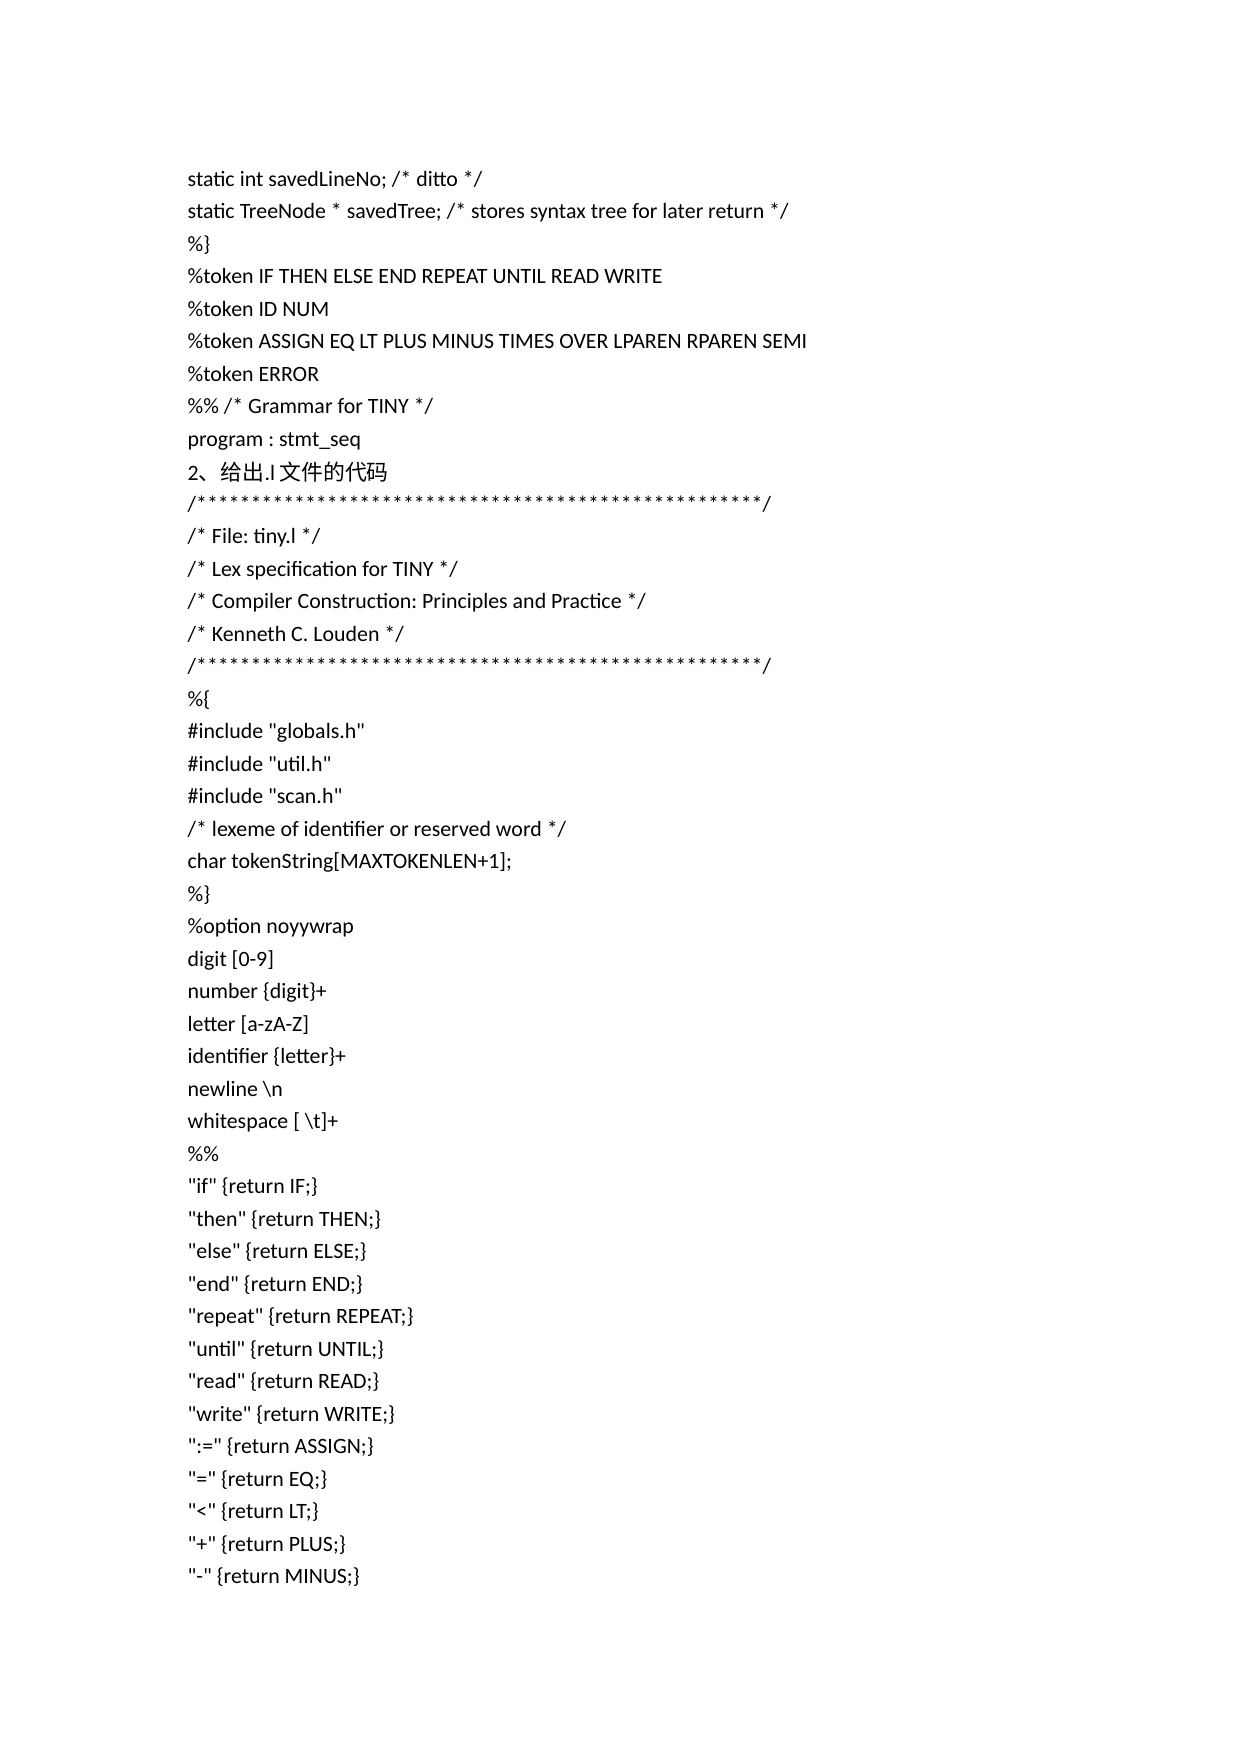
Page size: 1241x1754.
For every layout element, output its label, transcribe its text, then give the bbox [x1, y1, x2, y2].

text letter [a-zA-Z] [187, 1007, 1053, 1039]
text %} [187, 877, 1053, 909]
text "end" {return END;} [187, 1267, 1053, 1299]
text static int savedLineNo; /* ditto */ [187, 162, 1053, 194]
text identifier {letter}+ [187, 1039, 1053, 1072]
text %% [187, 1137, 1053, 1169]
text "read" {return READ;} [187, 1364, 1053, 1397]
text static TreeNode * savedTree; /* stores syntax tree for later return */ [187, 194, 1053, 227]
text /****************************************************/ [187, 487, 1053, 519]
text 2、给出.l文件的代码 [187, 454, 1053, 487]
text %option noyywrap [187, 909, 1053, 942]
text whitespace [ \t]+ [187, 1104, 1053, 1137]
text "-" {return MINUS;} [187, 1559, 1053, 1592]
text "write" {return WRITE;} [187, 1397, 1053, 1429]
text %} [187, 227, 1053, 259]
text /* Kenneth C. Louden */ [187, 617, 1053, 649]
text /* Compiler Construction: Principles and Practice */ [187, 584, 1053, 617]
text "+" {return PLUS;} [187, 1527, 1053, 1559]
text %token ASSIGN EQ LT PLUS MINUS TIMES OVER LPAREN RPAREN SEMI [187, 324, 1053, 357]
text /* lexeme of identifier or reserved word */ [187, 812, 1053, 844]
text #include "globals.h" [187, 714, 1053, 747]
text program : stmt_seq [187, 422, 1053, 454]
text %{ [187, 682, 1053, 714]
text %token ERROR [187, 357, 1053, 389]
text /****************************************************/ [187, 649, 1053, 682]
text newline \n [187, 1072, 1053, 1104]
text #include "scan.h" [187, 779, 1053, 812]
text "=" {return EQ;} [187, 1462, 1053, 1494]
text #include "util.h" [187, 747, 1053, 779]
text number {digit}+ [187, 974, 1053, 1007]
text ":=" {return ASSIGN;} [187, 1429, 1053, 1462]
text "until" {return UNTIL;} [187, 1332, 1053, 1364]
text "if" {return IF;} [187, 1169, 1053, 1202]
text char tokenString[MAXTOKENLEN+1]; [187, 844, 1053, 877]
text "<" {return LT;} [187, 1494, 1053, 1527]
text %% /* Grammar for TINY */ [187, 389, 1053, 422]
text /* File: tiny.l */ [187, 519, 1053, 552]
text /* Lex specification for TINY */ [187, 552, 1053, 584]
text %token ID NUM [187, 292, 1053, 324]
text %token IF THEN ELSE END REPEAT UNTIL READ WRITE [187, 259, 1053, 292]
text digit [0-9] [187, 942, 1053, 974]
text "repeat" {return REPEAT;} [187, 1299, 1053, 1332]
text "then" {return THEN;} [187, 1202, 1053, 1234]
text "else" {return ELSE;} [187, 1234, 1053, 1267]
